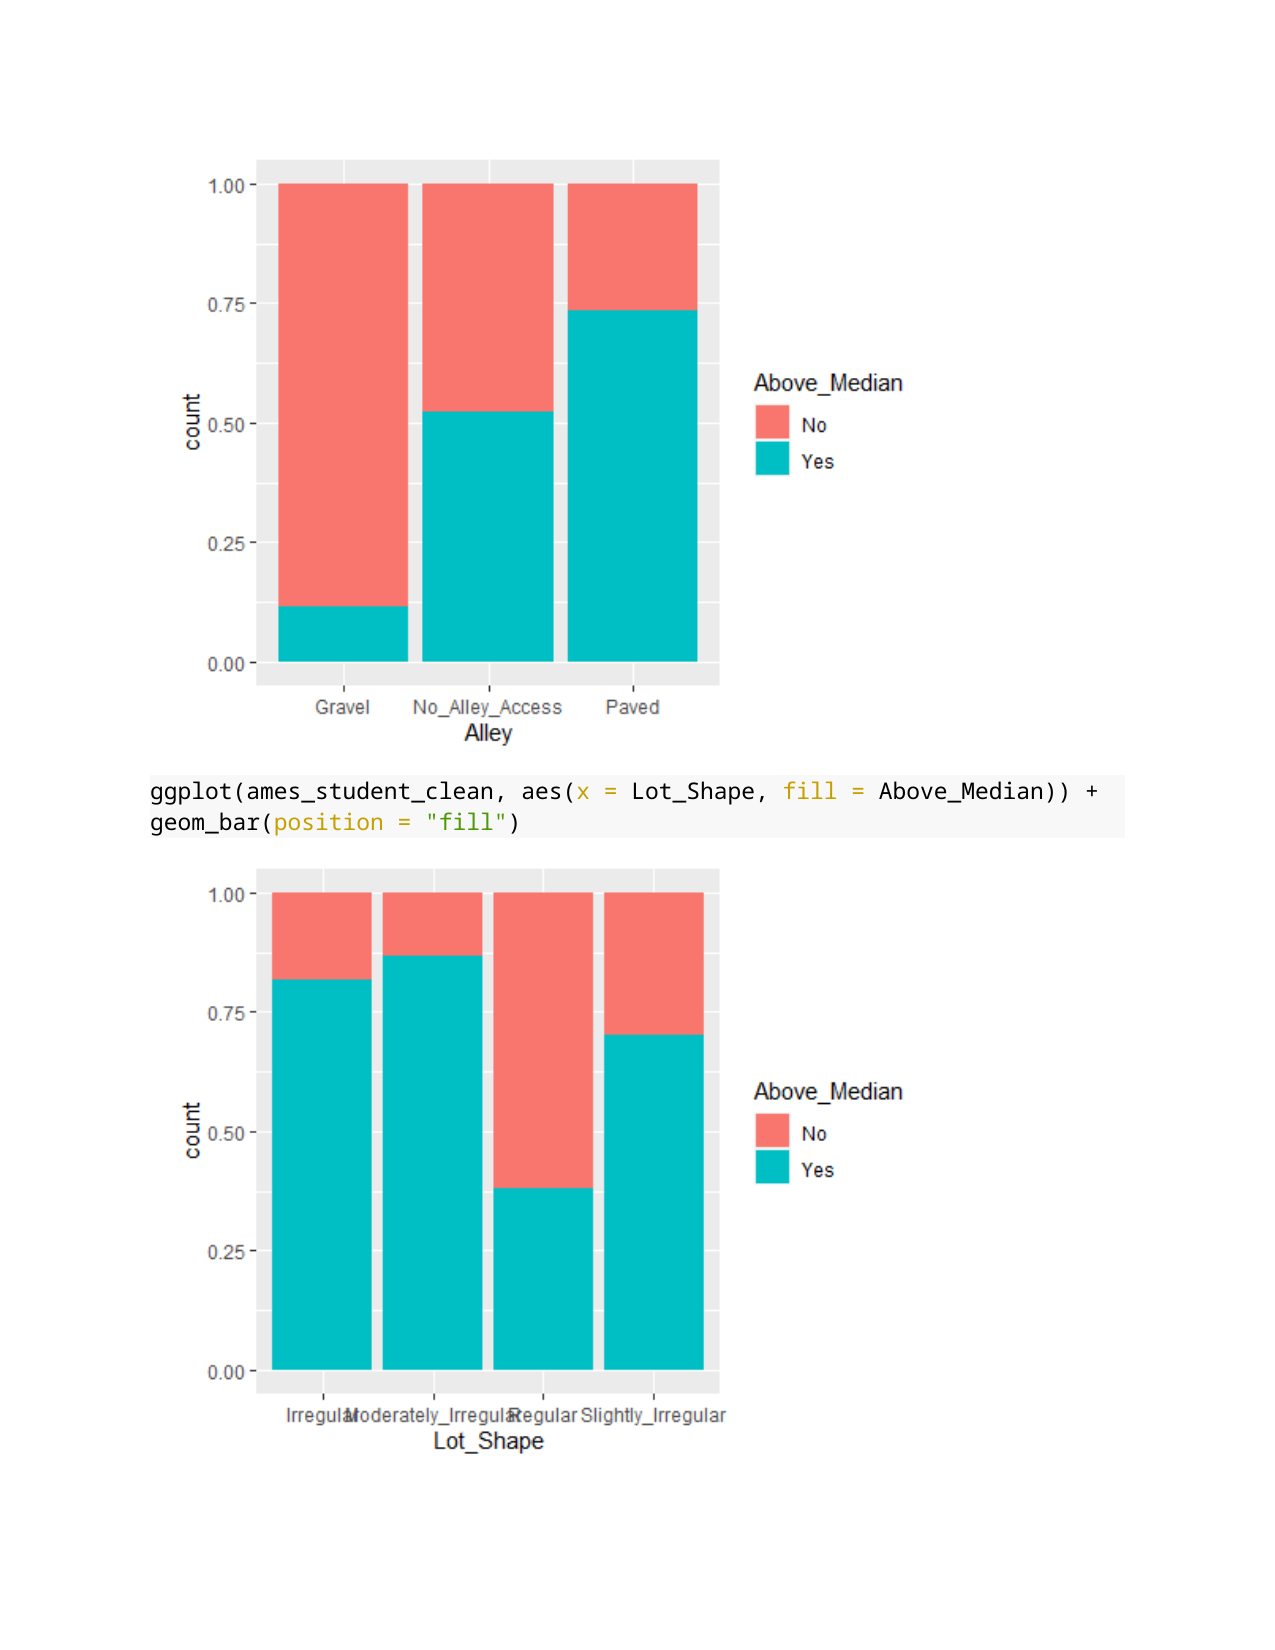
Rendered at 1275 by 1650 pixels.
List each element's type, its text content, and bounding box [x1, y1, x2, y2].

picture [168, 858, 927, 1465]
text ggplot(ames_student_clean, aes(x = Lot_Shape, fill = Above_Median)) + geom_bar(position = "fill") [521, 775, 1125, 838]
picture [168, 150, 927, 757]
